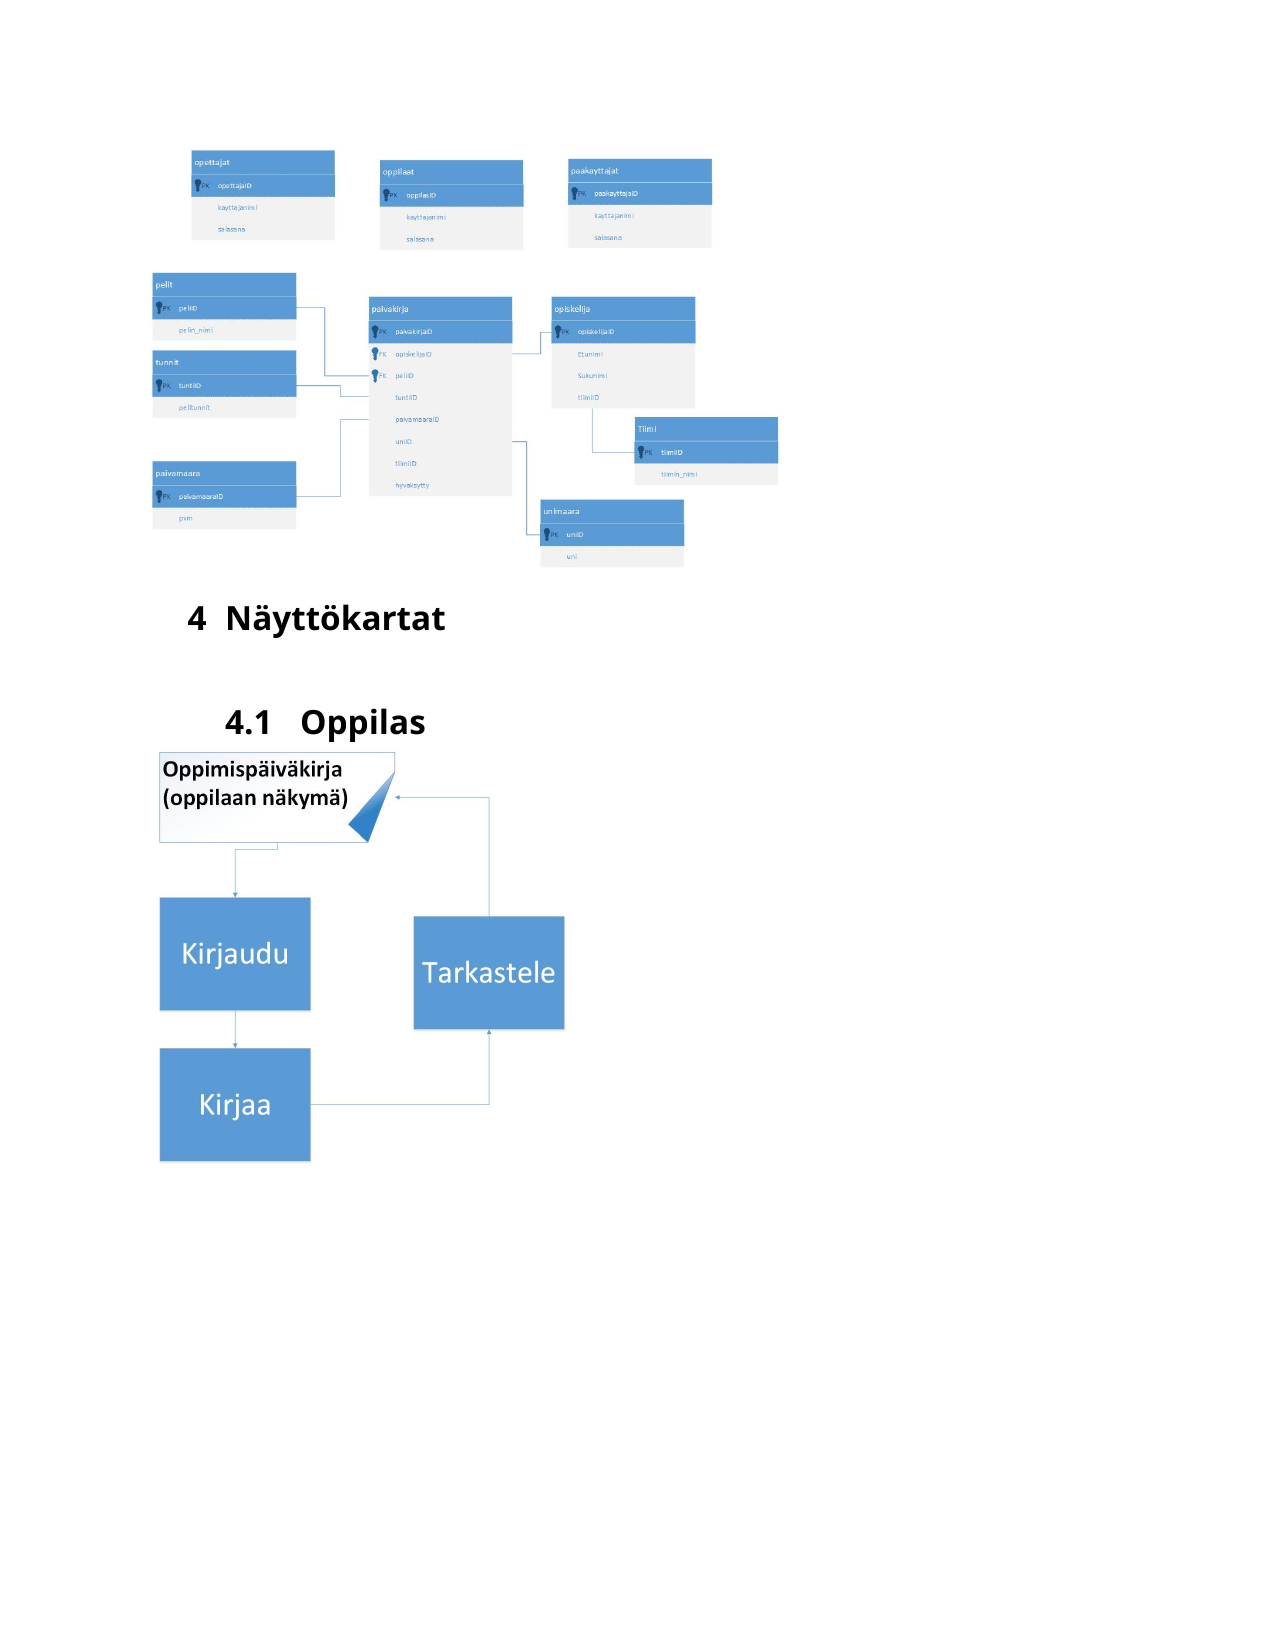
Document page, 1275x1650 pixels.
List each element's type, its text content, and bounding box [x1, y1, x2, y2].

subtitle Näyttökartat [187, 594, 1125, 640]
picture [150, 747, 572, 1165]
picture [150, 149, 779, 568]
subtitle Oppilas [225, 699, 1125, 744]
